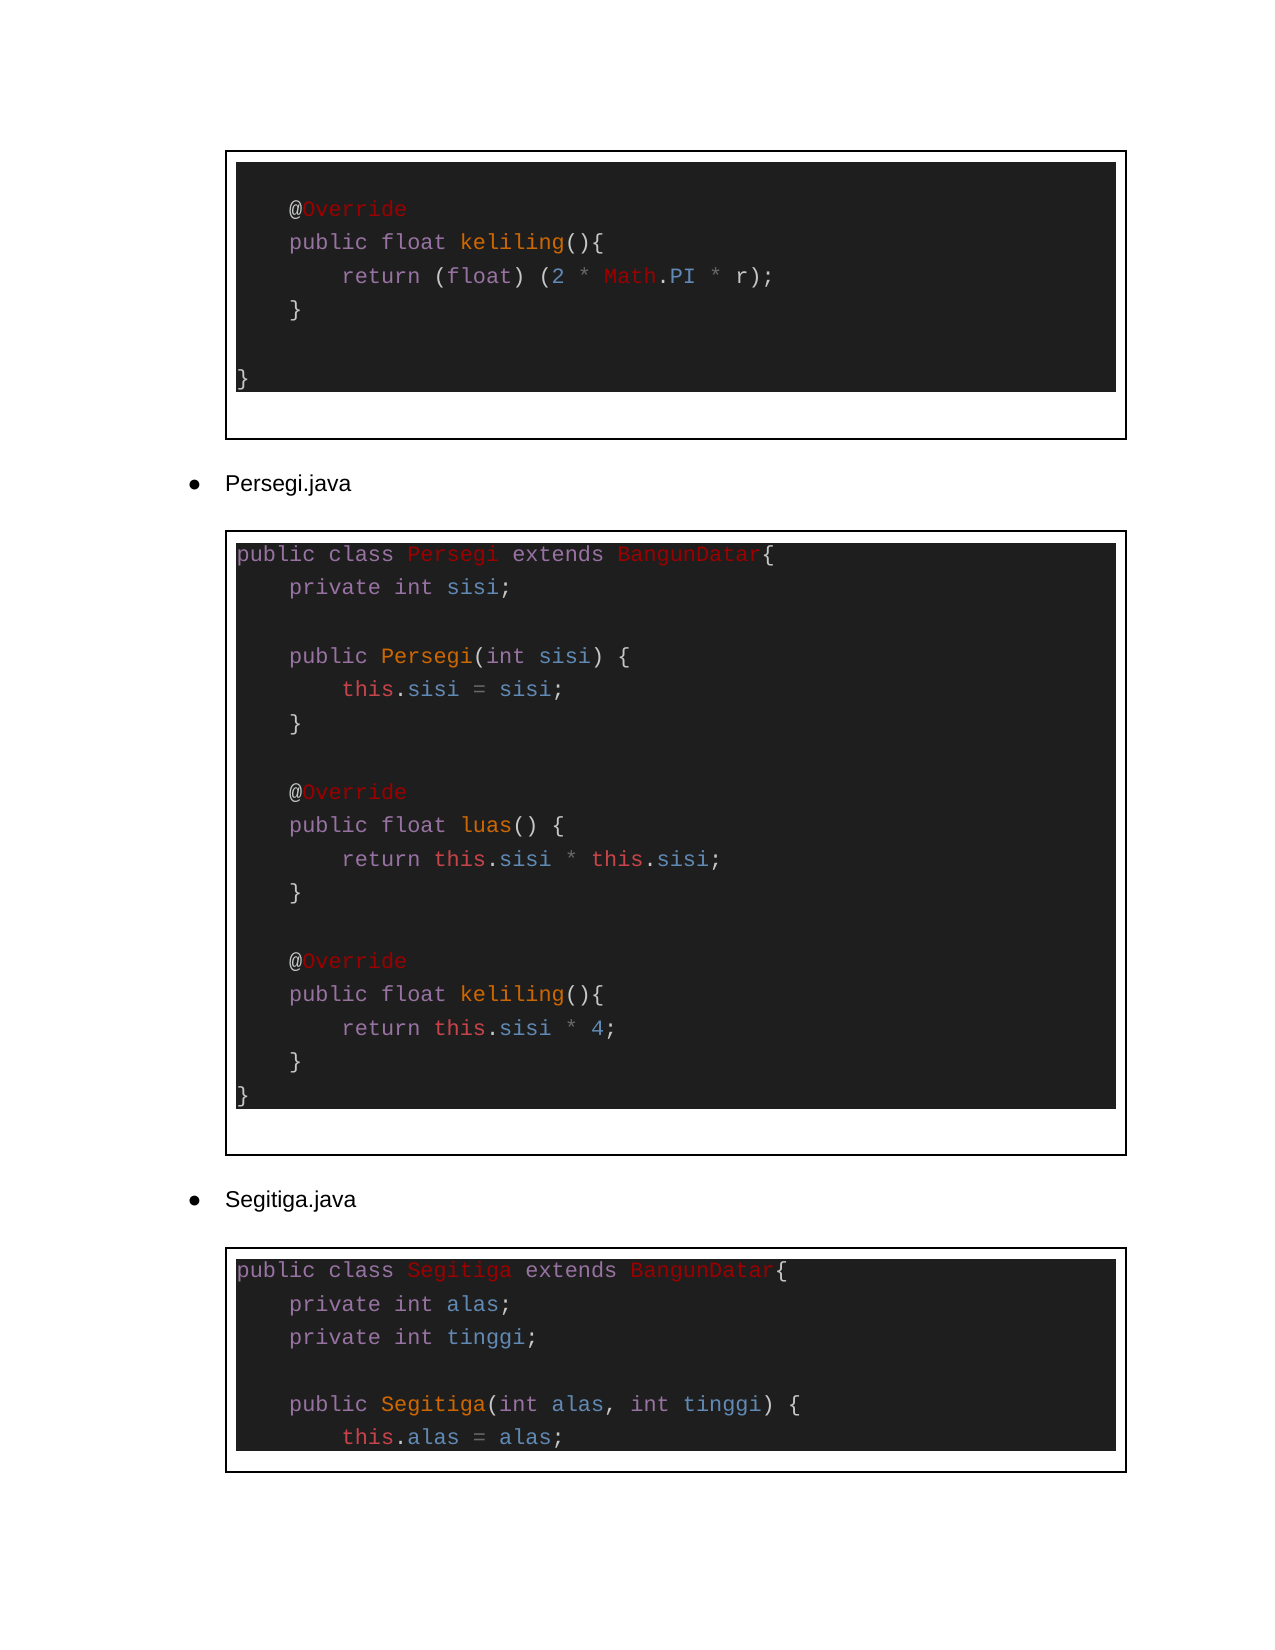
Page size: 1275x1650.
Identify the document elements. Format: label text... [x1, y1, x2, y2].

list Segitiga.java [187, 1186, 1125, 1213]
table_header public class Persegi extends BangunDatar{ private int sisi; public Persegi(int sisi) { this.sisi = sisi; } @Override public float luas() { return this.sisi * this.sisi; } @Override public float keliling(){ return this.sisi * 4; } } [227, 532, 1125, 1154]
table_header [227, 152, 1125, 437]
list Persegi.java [187, 470, 1125, 496]
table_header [227, 1249, 1125, 1471]
